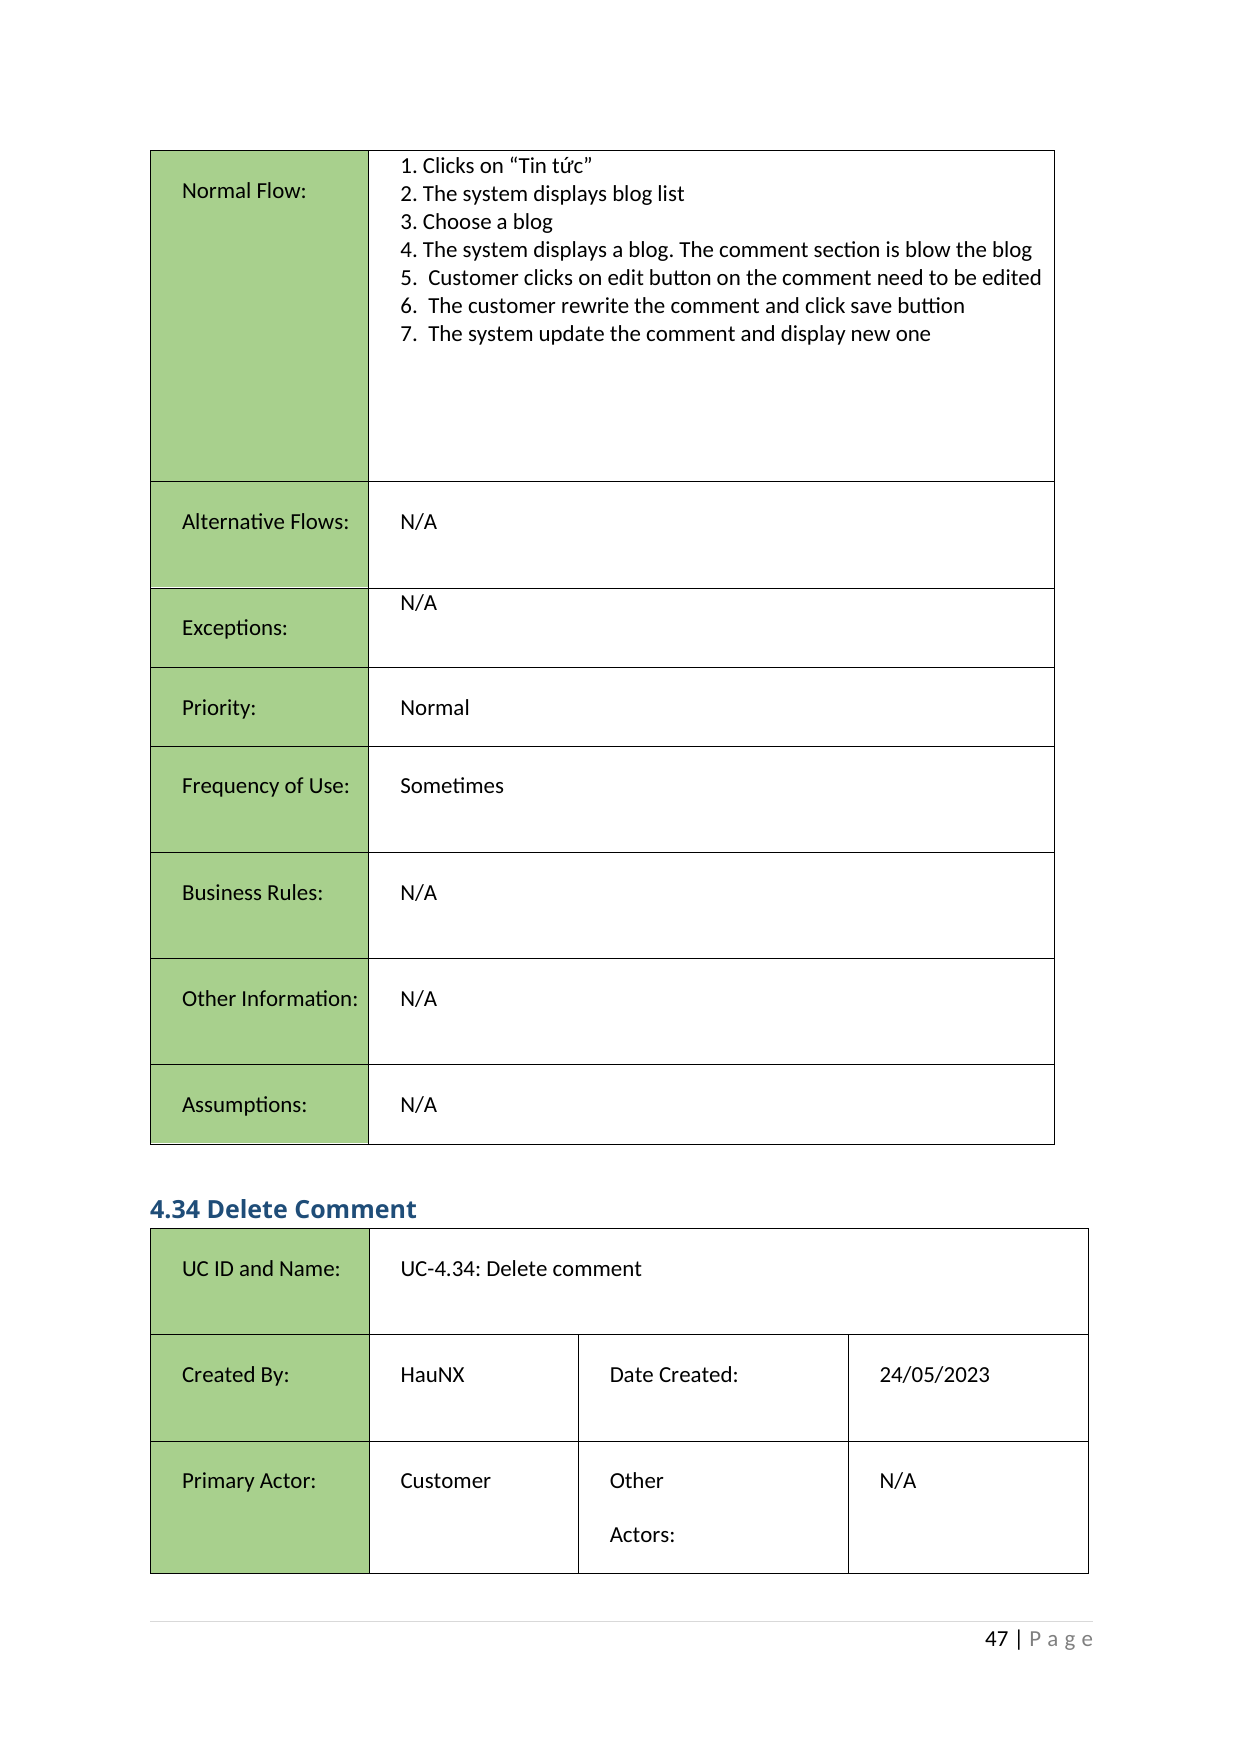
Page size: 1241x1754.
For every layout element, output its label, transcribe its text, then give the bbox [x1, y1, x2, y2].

table_cell N/A [849, 1442, 1088, 1573]
table_cell Primary Actor: [151, 1442, 369, 1573]
table_cell N/A [369, 1065, 1054, 1143]
table_cell Sometimes [369, 747, 1054, 852]
table_cell Alternative Flows: [151, 482, 368, 587]
table_cell Other Information: [151, 959, 368, 1064]
table_cell Priority: [151, 668, 368, 746]
table_cell Frequency of Use: [151, 747, 368, 852]
table_cell N/A [369, 589, 1054, 667]
table_cell Date Created: [579, 1335, 848, 1441]
table_cell Business Rules: [151, 853, 368, 958]
subtitle 4.34 Delete Comment [150, 1191, 1093, 1225]
table_cell Customer [370, 1442, 578, 1573]
table_cell 24/05/2023 [849, 1335, 1088, 1441]
table_cell Created By: [151, 1335, 369, 1441]
table_header UC-4.34: Delete comment [370, 1229, 1088, 1334]
table_cell Normal [369, 668, 1054, 746]
table_cell HauNX [370, 1335, 578, 1441]
table_cell N/A [369, 482, 1054, 587]
table_cell Normal Flow: [151, 151, 368, 481]
table_cell N/A [369, 853, 1054, 958]
table_cell Assumptions: [151, 1065, 368, 1143]
table_header UC ID and Name: [151, 1229, 369, 1334]
table_cell Other Actors: [579, 1442, 848, 1573]
table_cell Exceptions: [151, 589, 368, 667]
table_cell N/A [369, 959, 1054, 1064]
table_cell 1. Clicks on “Tin tức” 2. The system displays blog list 3. Choose a blog 4. The system displays a blog. The comment section is blow the blog 5. Customer clicks on edit button on the comment need to be edited 6. The customer rewrite the comment and click save buttion 7. The system update the comment and display new one [369, 151, 1054, 481]
